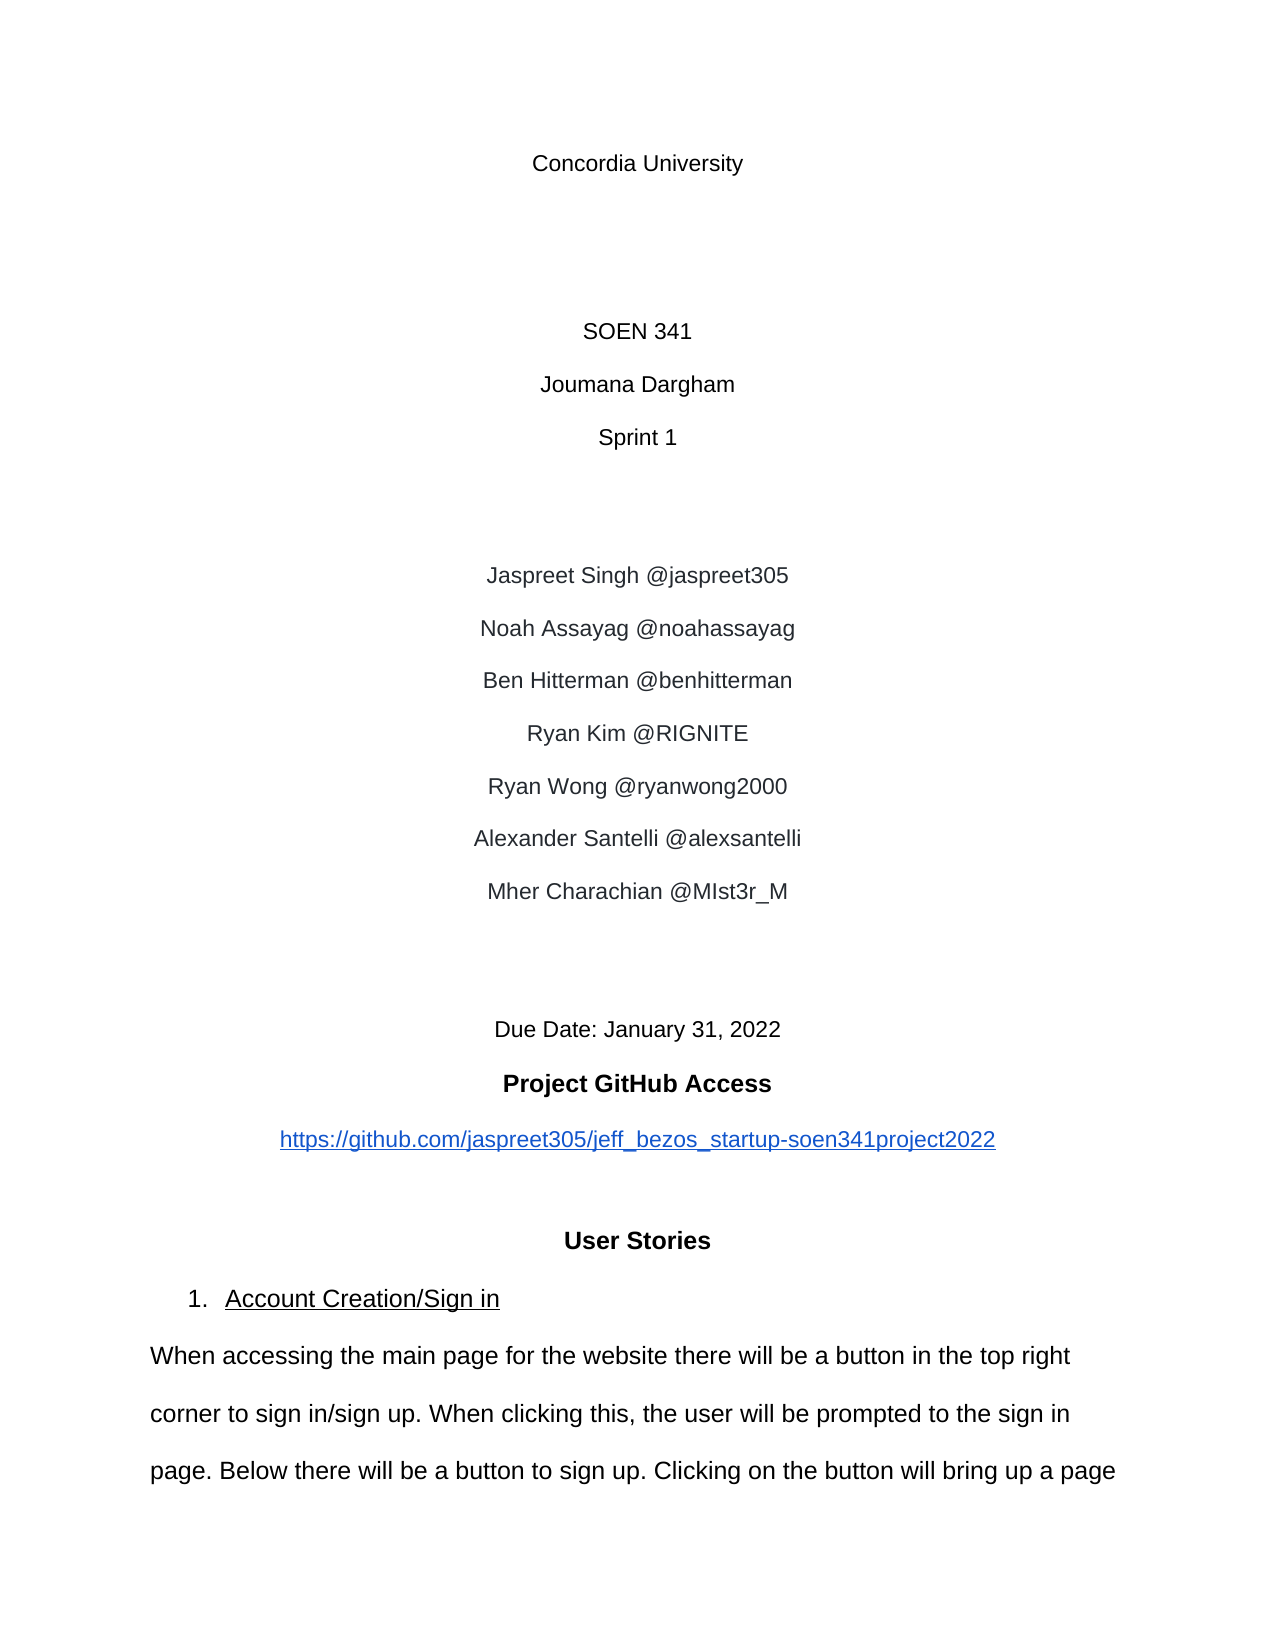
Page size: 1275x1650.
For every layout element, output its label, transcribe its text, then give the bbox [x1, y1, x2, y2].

list Account Creation/Sign in [187, 1283, 1125, 1312]
text User Stories [150, 1226, 1125, 1255]
text https://github.com/jaspreet305/jeff_bezos_startup-soen341project2022 [150, 1126, 1125, 1153]
text SOEN 341 [150, 318, 1125, 345]
text Due Date: January 31, 2022 [150, 1016, 1125, 1043]
text Ryan Kim @RIGNITE [150, 720, 1125, 746]
text Mher Charachian @MIst3r_M [150, 878, 1125, 904]
text Jaspreet Singh @jaspreet305 [150, 562, 1125, 588]
text Ryan Wong @ryanwong2000 [150, 773, 1125, 799]
text Project GitHub Access [150, 1069, 1125, 1098]
text Ben Hitterman @benhitterman [150, 667, 1125, 694]
text Noah Assayag @noahassayag [150, 614, 1125, 641]
text Joumana Dargham [150, 371, 1125, 397]
text Alexander Santelli @alexsantelli [150, 825, 1125, 852]
text Concordia University [150, 150, 1125, 176]
text Sprint 1 [150, 424, 1125, 450]
